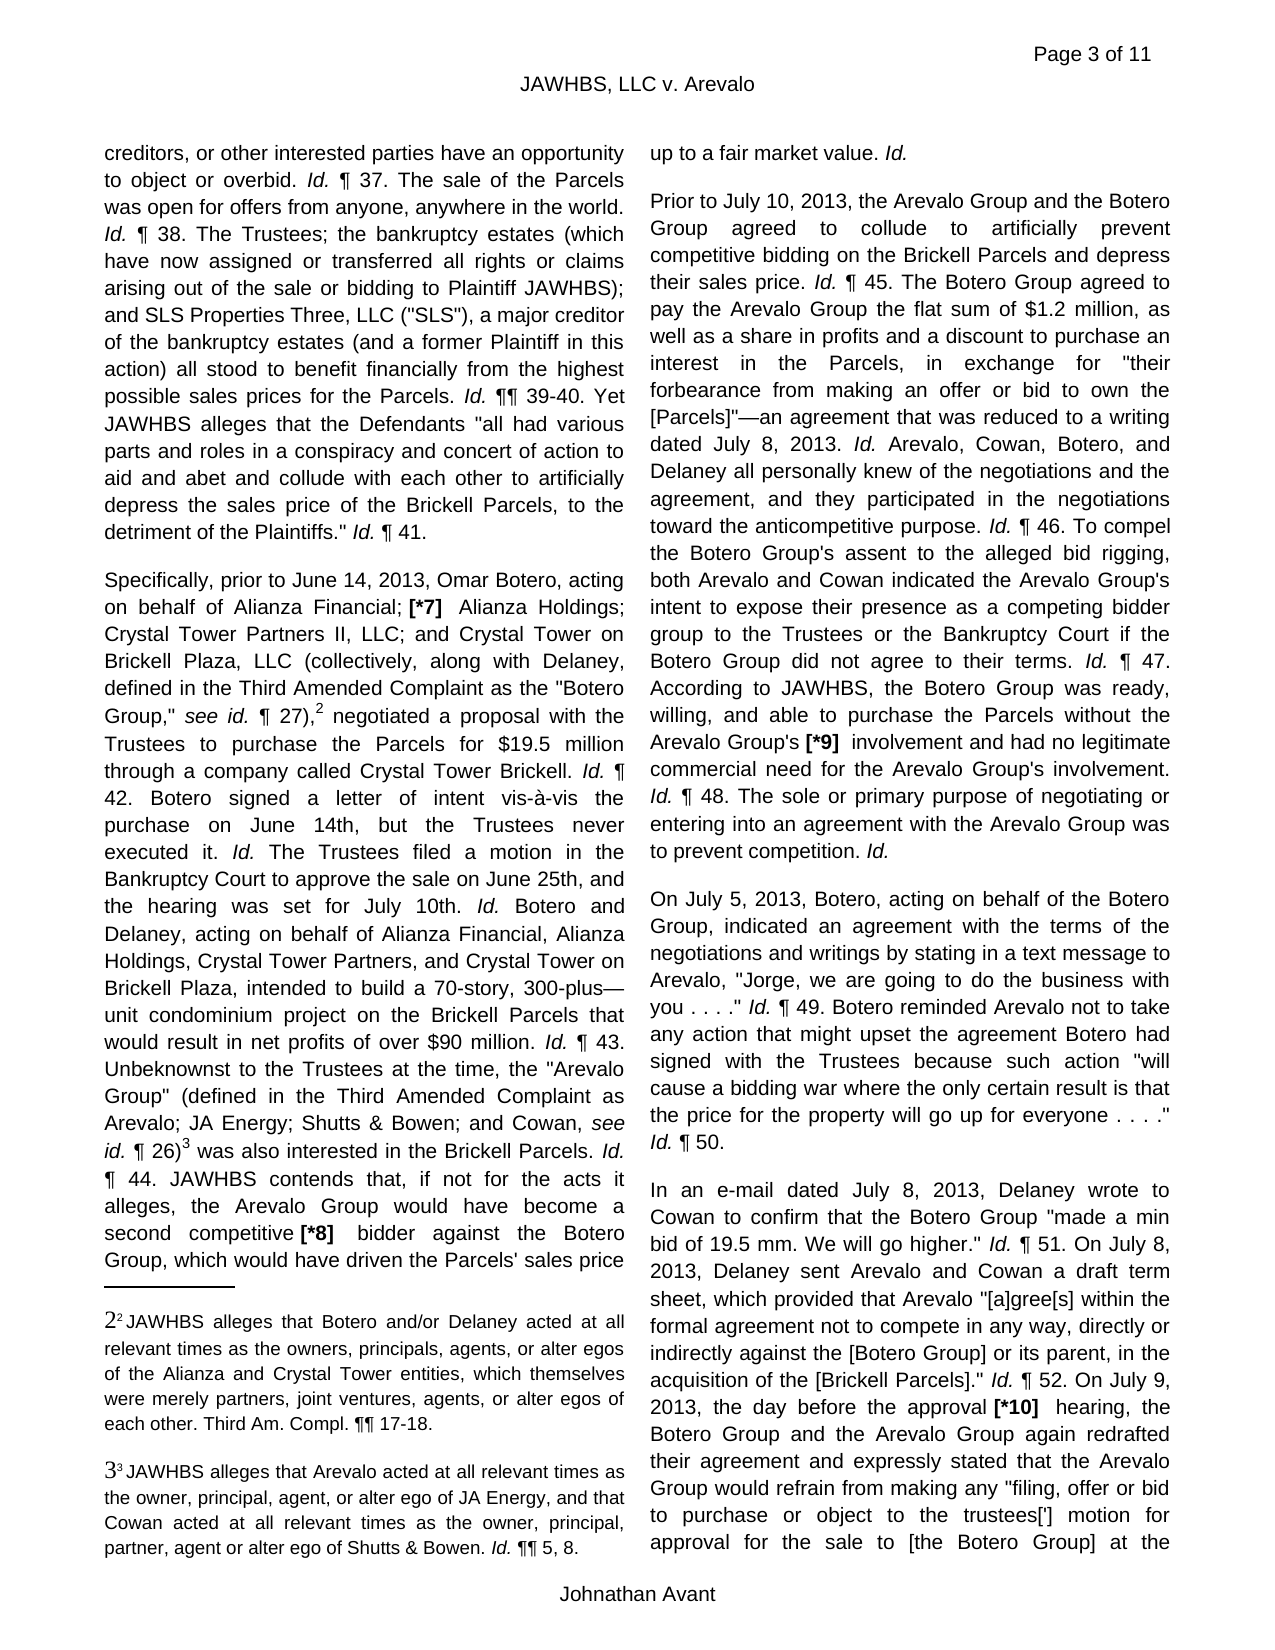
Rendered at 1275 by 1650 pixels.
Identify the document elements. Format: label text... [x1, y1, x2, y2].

text Prior to July 10, 2013, the Arevalo Group and the Botero Group agreed to collude to artificially prevent competitive bidding on the Brickell Parcels and depress their sales price. Id. ¶ 45. The Botero Group agreed to pay the Arevalo Group the flat sum of $1.2 million, as well as a share in profits and a discount to purchase an interest in the Parcels, in exchange for "their forbearance from making an offer or bid to own the [Parcels]"—an agreement that was reduced to a writing dated July 8, 2013. Id. Arevalo, Cowan, Botero, and Delaney all personally knew of the negotiations and the agreement, and they participated in the negotiations toward the anticompetitive purpose. Id. ¶ 46. To compel the Botero Group's assent to the alleged bid rigging, both Arevalo and Cowan indicated the Arevalo Group's intent to expose their presence as a competing bidder group to the Trustees or the Bankruptcy Court if the Botero Group did not agree to their terms. Id. ¶ 47. According to JAWHBS, the Botero Group was ready, willing, and able to purchase the Parcels without the Arevalo Group's [*9] involvement and had no legitimate commercial need for the Arevalo Group's involvement. Id. ¶ 48. The sole or primary purpose of negotiating or entering into an agreement with the Arevalo Group was to prevent competition. Id. [650, 185, 1171, 862]
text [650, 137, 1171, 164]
text Specifically, prior to June 14, 2013, Omar Botero, acting on behalf of Alianza Financial; [*7] Alianza Holdings; Crystal Tower Partners II, LLC; and Crystal Tower on Brickell Plaza, LLC (collectively, along with Delaney, defined in the Third Amended Complaint as the "Botero Group," see id. ¶ 27),2 negotiated a proposal with the Trustees to purchase the Parcels for $19.5 million through a company called Crystal Tower Brickell. Id. ¶ 42. Botero signed a letter of intent vis-à-vis the purchase on June 14th, but the Trustees never executed it. Id. The Trustees filed a motion in the Bankruptcy Court to approve the sale on June 25th, and the hearing was set for July 10th. Id. Botero and Delaney, acting on behalf of Alianza Financial, Alianza Holdings, Crystal Tower Partners, and Crystal Tower on Brickell Plaza, intended to build a 70-story, 300-plus—unit condominium project on the Brickell Parcels that would result in net profits of over $90 million. Id. ¶ 43. Unbeknownst to the Trustees at the time, the "Arevalo Group" (defined in the Third Amended Complaint as Arevalo; JA Energy; Shutts & Bowen; and Cowan, see id. ¶ 26)3 was also interested in the Brickell Parcels. Id. ¶ 44. JAWHBS contends that, if not for the acts it alleges, the Arevalo Group would have become a second competitive [*8] bidder against the Botero Group, which would have driven the Parcels' sales price up to a fair market value. Id. [104, 564, 625, 1272]
text On July 5, 2013, Botero, acting on behalf of the Botero Group, indicated an agreement with the terms of the negotiations and writings by stating in a text message to Arevalo, "Jorge, we are going to do the business with you . . . ." Id. ¶ 49. Botero reminded Arevalo not to take any action that might upset the agreement Botero had signed with the Trustees because such action "will cause a bidding war where the only certain result is that the price for the property will go up for everyone . . . ." Id. ¶ 50. [650, 883, 1171, 1154]
